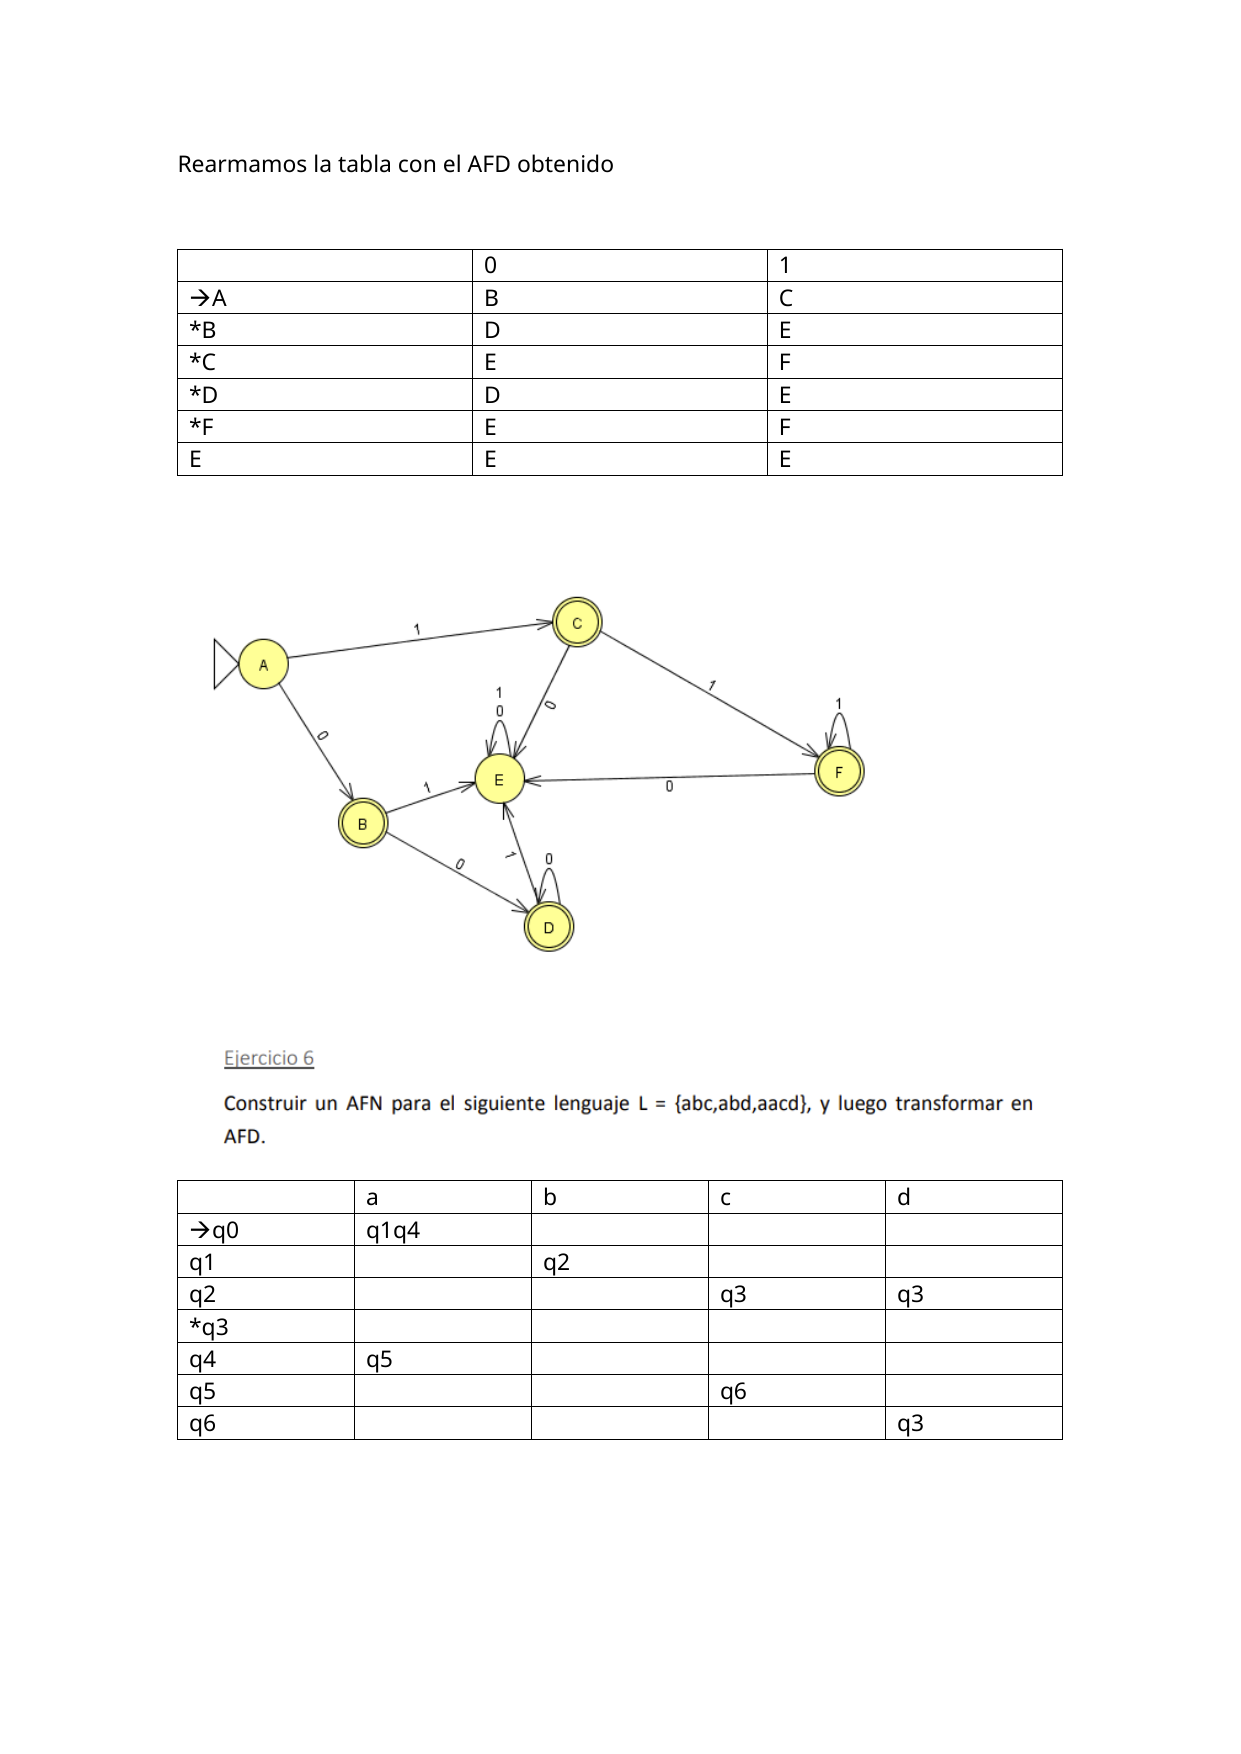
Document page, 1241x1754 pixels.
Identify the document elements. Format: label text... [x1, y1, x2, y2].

table_cell [355, 1310, 531, 1342]
table_cell *D [178, 379, 472, 410]
table_cell [532, 1278, 708, 1309]
table_cell [355, 1278, 531, 1309]
table_header [178, 1181, 354, 1212]
table_cell E [768, 443, 1062, 474]
table_cell [532, 1343, 708, 1374]
table_cell [355, 1246, 531, 1277]
table_header c [709, 1181, 885, 1212]
table_cell [532, 1407, 708, 1438]
picture [177, 576, 930, 979]
table_cell [886, 1214, 1062, 1245]
table_cell [532, 1375, 708, 1406]
table_cell F [768, 411, 1062, 442]
table_cell q1q4 [355, 1214, 531, 1245]
table_cell [709, 1407, 885, 1438]
table_cell C [768, 282, 1062, 313]
table_cell *C [178, 346, 472, 378]
table_cell [532, 1310, 708, 1342]
table_cell E [178, 443, 472, 474]
table_cell q5 [355, 1343, 531, 1374]
table_cell E [768, 314, 1062, 345]
table_cell [355, 1407, 531, 1438]
table_cell q2 [532, 1246, 708, 1277]
table_header d [886, 1181, 1062, 1212]
table_cell [709, 1343, 885, 1374]
table_cell q0 [178, 1214, 354, 1245]
table_cell *B [178, 314, 472, 345]
text Rearmamos la tabla con el AFD obtenido [177, 148, 1063, 179]
table_cell E [768, 379, 1062, 410]
table_cell E [473, 443, 767, 474]
table_cell B [473, 282, 767, 313]
table_cell q1 [178, 1246, 354, 1277]
table_header b [532, 1181, 708, 1212]
table_cell A [178, 282, 472, 313]
table_cell q2 [178, 1278, 354, 1309]
table_cell [886, 1375, 1062, 1406]
table_cell [709, 1310, 885, 1342]
table_cell F [768, 346, 1062, 378]
table_header [178, 250, 472, 281]
table_cell [355, 1375, 531, 1406]
table_cell E [473, 346, 767, 378]
table_cell q6 [709, 1375, 885, 1406]
table_cell q6 [178, 1407, 354, 1438]
table_header a [355, 1181, 531, 1212]
table_cell *F [178, 411, 472, 442]
table_cell q3 [709, 1278, 885, 1309]
table_cell [886, 1310, 1062, 1342]
table_cell [709, 1246, 885, 1277]
table_cell D [473, 379, 767, 410]
table_cell E [473, 411, 767, 442]
table_cell [709, 1214, 885, 1245]
picture [177, 1048, 1063, 1161]
table_cell q5 [178, 1375, 354, 1406]
table_cell *q3 [178, 1310, 354, 1342]
table_cell q3 [886, 1407, 1062, 1438]
table_cell [532, 1214, 708, 1245]
table_cell D [473, 314, 767, 345]
table_cell [886, 1246, 1062, 1277]
table_header 0 [473, 250, 767, 281]
table_cell q3 [886, 1278, 1062, 1309]
table_header 1 [768, 250, 1062, 281]
table_cell q4 [178, 1343, 354, 1374]
table_cell [886, 1343, 1062, 1374]
